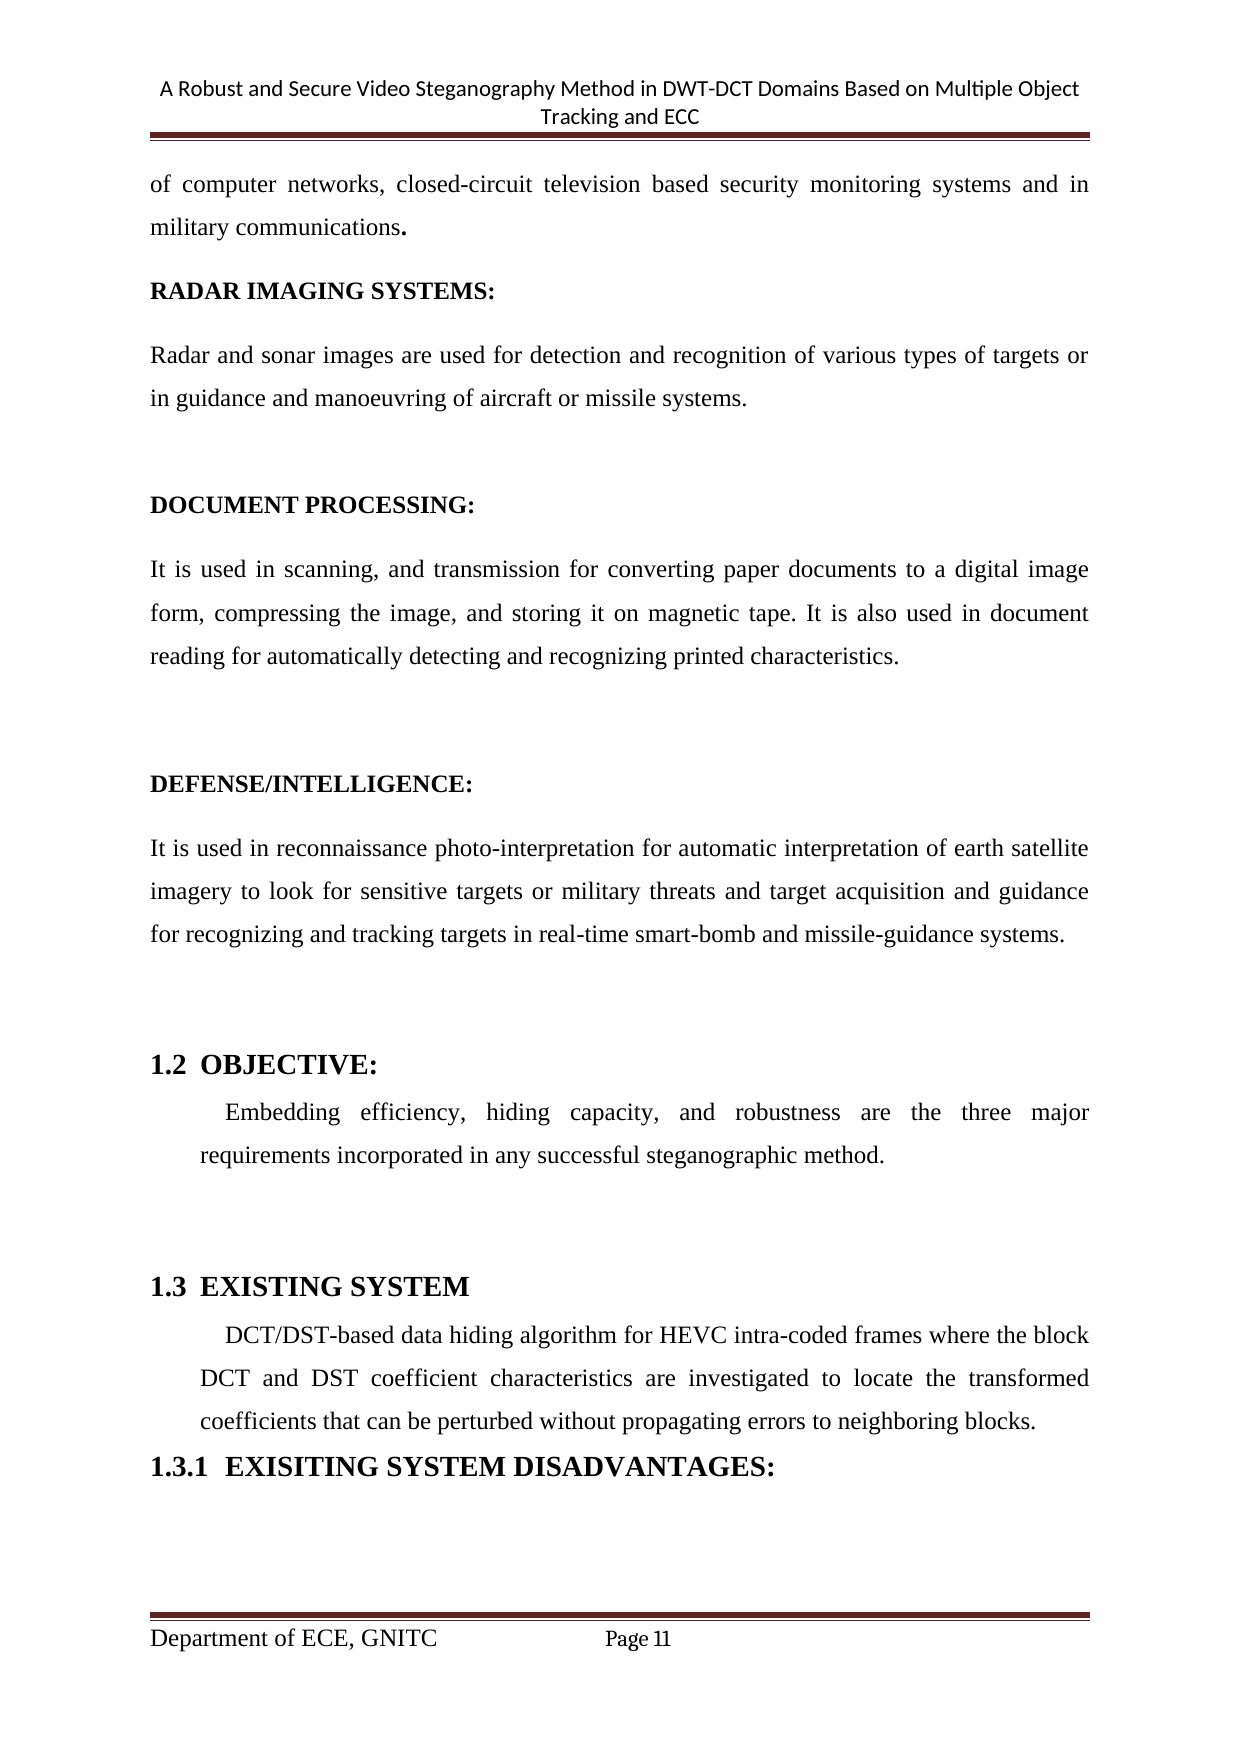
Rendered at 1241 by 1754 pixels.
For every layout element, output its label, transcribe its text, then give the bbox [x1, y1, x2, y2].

text 1.3.1 EXISITING SYSTEM DISADVANTAGES: [150, 1449, 1090, 1483]
text It is used in scanning, and transmission for converting paper documents to a digital image form, compressing the image, and storing it on magnetic tape. It is also used in document reading for automatically detecting and recognizing printed characteristics. [150, 554, 1090, 669]
list OBJECTIVE: [150, 1047, 1015, 1080]
text RADAR IMAGING SYSTEMS: [150, 276, 1090, 305]
list DCT/DST-based data hiding algorithm for HEVC intra-coded frames where the block DCT and DST coefficient characteristics are investigated to locate the transformed coefficients that can be perturbed without propagating errors to neighboring blocks. [200, 1320, 1090, 1435]
list Embedding efficiency, hiding capacity, and robustness are the three major requirements incorporated in any successful steganographic method. [200, 1097, 1090, 1169]
list EXISTING SYSTEM [150, 1269, 1090, 1303]
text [150, 169, 1090, 241]
text Radar and sonar images are used for detection and recognition of various types of targets or in guidance and manoeuvring of aircraft or missile systems. [150, 340, 1090, 412]
text DOCUMENT PROCESSING: [150, 491, 1090, 519]
text It is used in reconnaissance photo-interpretation for automatic interpretation of earth satellite imagery to look for sensitive targets or military threats and target acquisition and guidance for recognizing and tracking targets in real-time smart-bomb and missile-guidance systems. [150, 833, 1090, 948]
text DEFENSE/INTELLIGENCE: [150, 769, 1090, 797]
